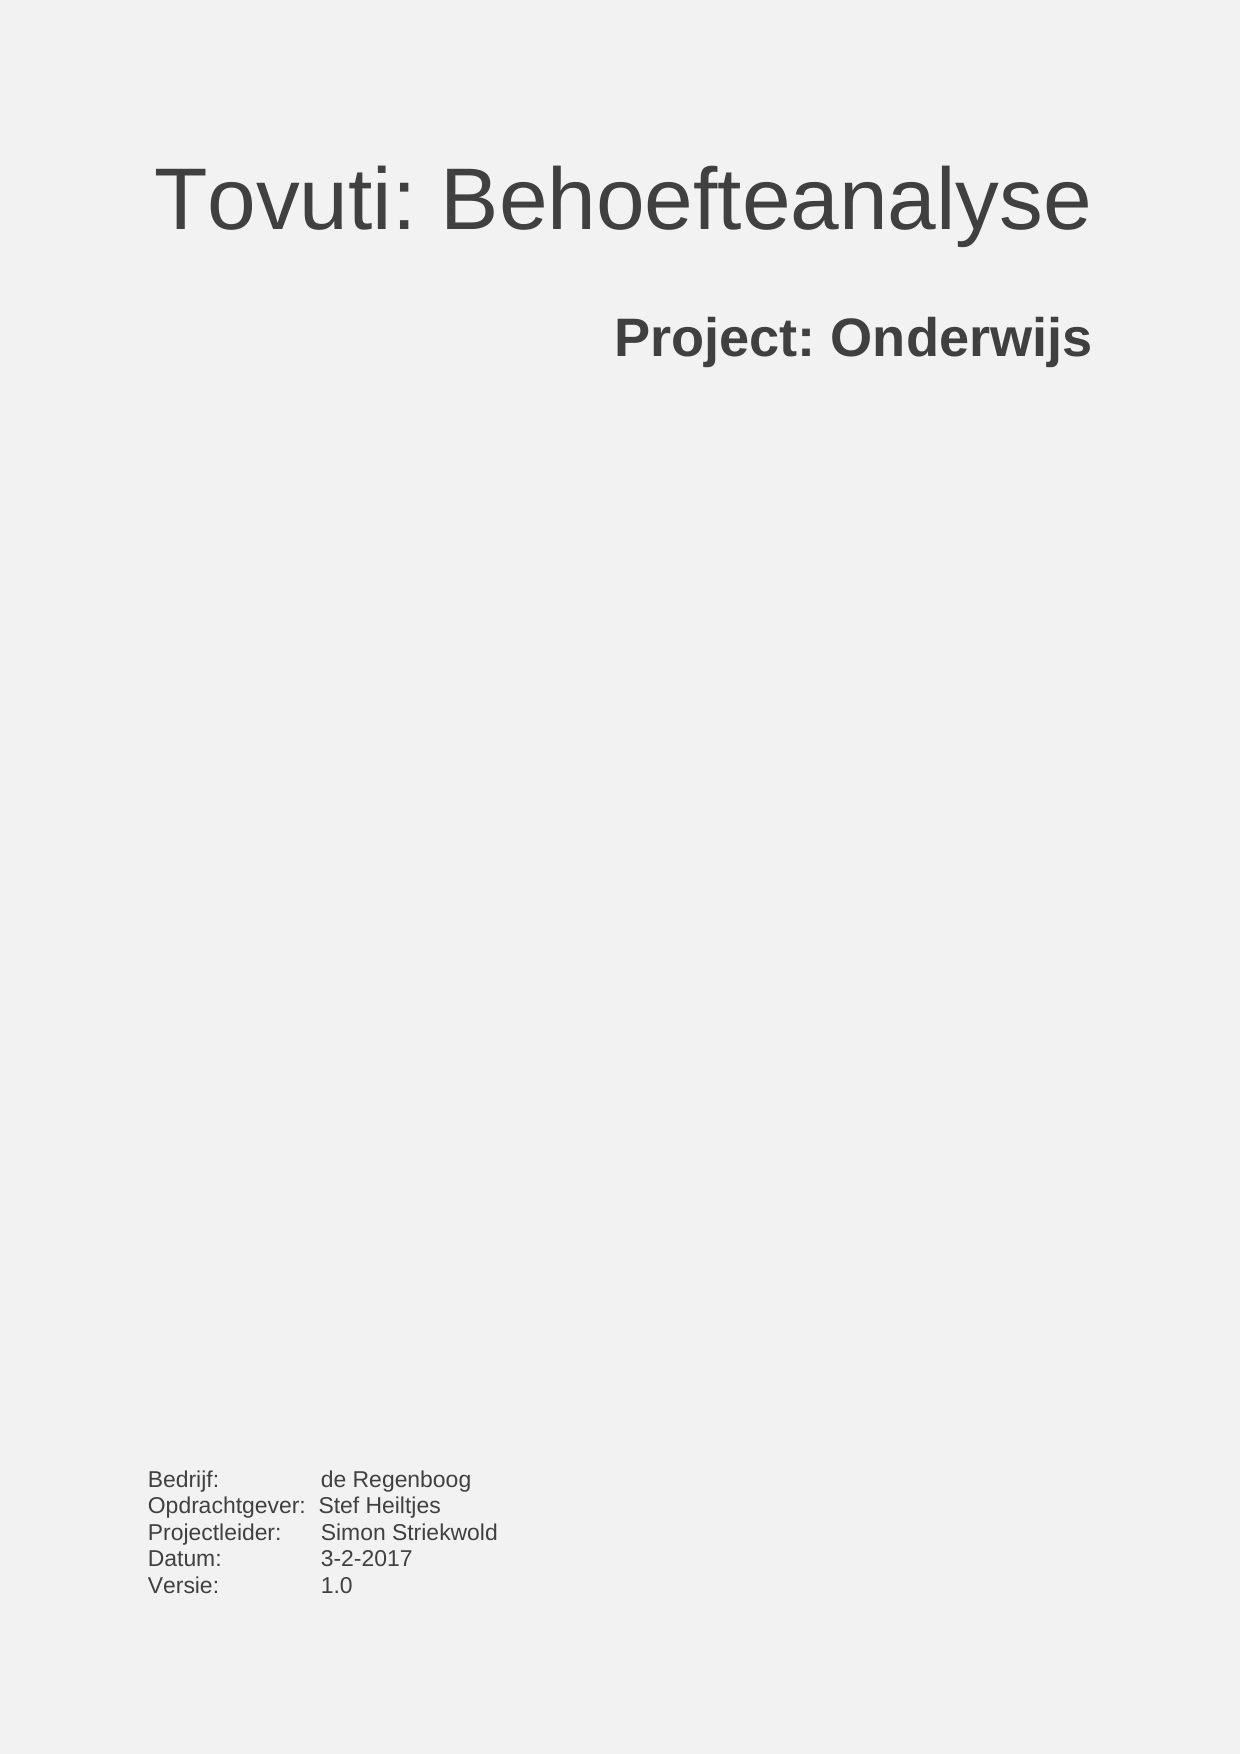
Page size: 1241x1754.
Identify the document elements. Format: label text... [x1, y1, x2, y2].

text Versie: 1.0 [148, 1572, 1093, 1598]
text Tovuti: Behoefteanalyse [148, 148, 1093, 248]
subtitle Project: Onderwijs [148, 306, 1093, 368]
text Projectleider: Simon Striekwold [148, 1519, 1093, 1545]
text Bedrijf: de Regenboog [148, 1466, 1093, 1492]
text Opdrachtgever: Stef Heiltjes [148, 1492, 1093, 1519]
text Datum: 3-2-2017 [148, 1545, 1093, 1572]
